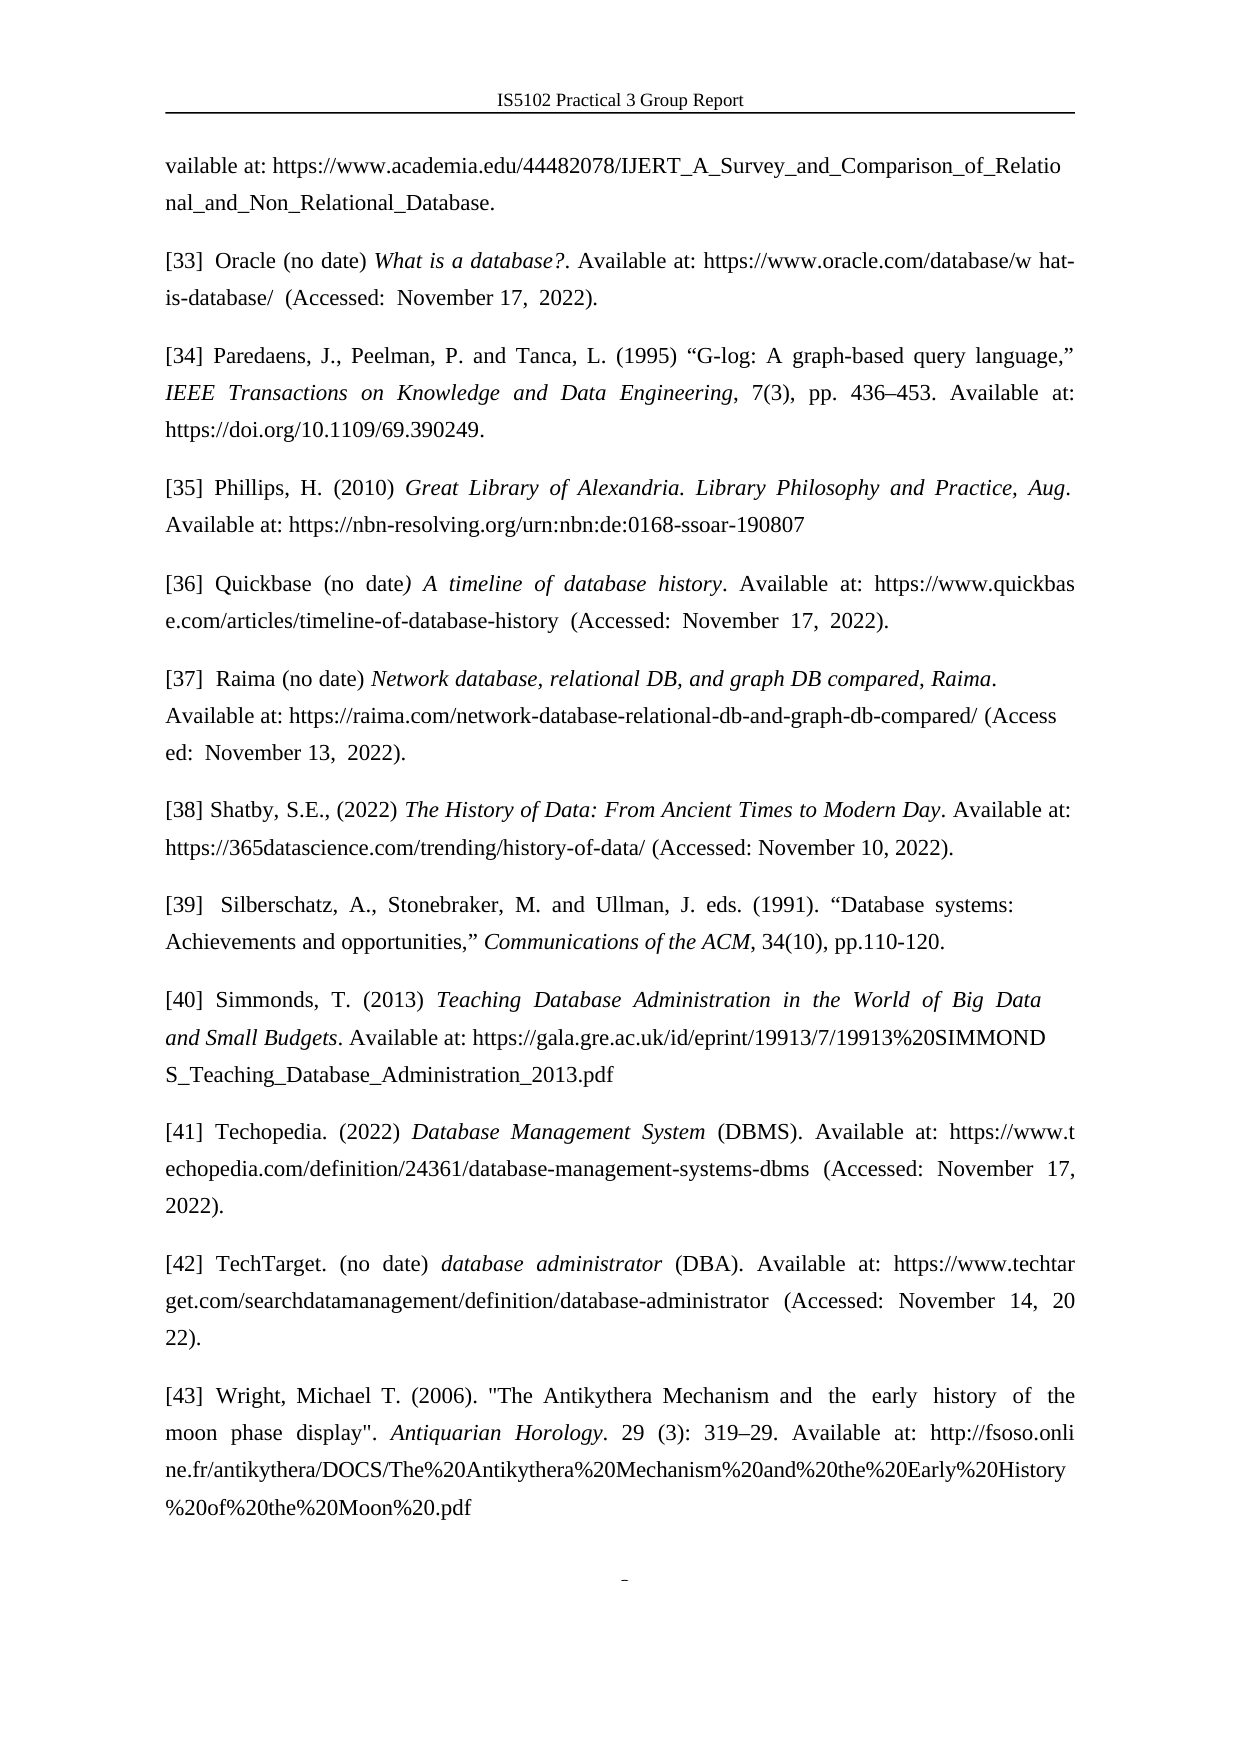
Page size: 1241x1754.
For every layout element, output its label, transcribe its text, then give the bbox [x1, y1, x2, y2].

text Available at: https://nbn-resolving.org/urn:nbn:de:0168-ssoar-190807 [165, 511, 1101, 538]
list Silberschatz, A., Stonebraker, M. and Ullman, J. eds. (1991). “Database systems: Achievements and opportunities,” Communications of the ACM, 34(10), pp.110-120. [165, 891, 1075, 955]
list Shatby, S.E., (2022) The History of Data: From Ancient Times to Modern Day. Available at: https://365datascience.com/trending/history-of-data/ (Accessed: November 10, 2022). [165, 797, 1075, 860]
list Simmonds, T. (2013) Teaching Database Administration in the World of Big Data and Small Budgets. Available at: https://gala.gre.ac.uk/id/eprint/19913/7/19913%20SIMMOND S_Teaching_Database_Administration_2013.pdf [165, 986, 1075, 1087]
list Oracle (no date) What is a database?. Available at: https://www.oracle.com/database/w hat-is-database/ (Accessed: November 17, 2022). [165, 247, 1075, 311]
list Phillips, H. (2010) Great Library of Alexandria. Library Philosophy and Practice, Aug. [165, 474, 1101, 501]
list Quickbase (no date) A timeline of database history. Available at: https://www.quickbas e.com/articles/timeline-of-database-history (Accessed: November 17, 2022). [165, 570, 1075, 633]
list Techopedia. (2022) Database Management System (DBMS). Available at: https://www.t echopedia.com/definition/24361/database-management-systems-dbms (Accessed: November 17, 2022). [165, 1118, 1075, 1219]
list Paredaens, J., Peelman, P. and Tanca, L. (1995) “G-log: A graph-based query language,” IEEE Transactions on Knowledge and Data Engineering, 7(3), pp. 436–453. Available at: https://doi.org/10.1109/69.390249. [165, 342, 1075, 443]
text vailable at: https://www.academia.edu/44482078/IJERT_A_Survey_and_Comparison_of_Relatio nal_and_Non_Relational_Database. [165, 152, 1101, 216]
list Raima (no date) Network database, relational DB, and graph DB compared, Raima. Available at: https://raima.com/network-database-relational-db-and-graph-db-compared/ (Access ed: November 13, 2022). [165, 664, 1075, 765]
list TechTarget. (no date) database administrator (DBA). Available at: https://www.techtar get.com/searchdatamanagement/definition/database-administrator (Accessed: November 14, 20 22). [165, 1250, 1075, 1351]
list Wright, Michael T. (2006). "The Antikythera Mechanism and the early history of the moon phase display". Antiquarian Horology. 29 (3): 319–29. Available at: http://fsoso.onli ne.fr/antikythera/DOCS/The%20Antikythera%20Mechanism%20and%20the%20Early%20History [165, 1382, 1075, 1483]
text %20of%20the%20Moon%20.pdf [165, 1493, 1101, 1520]
